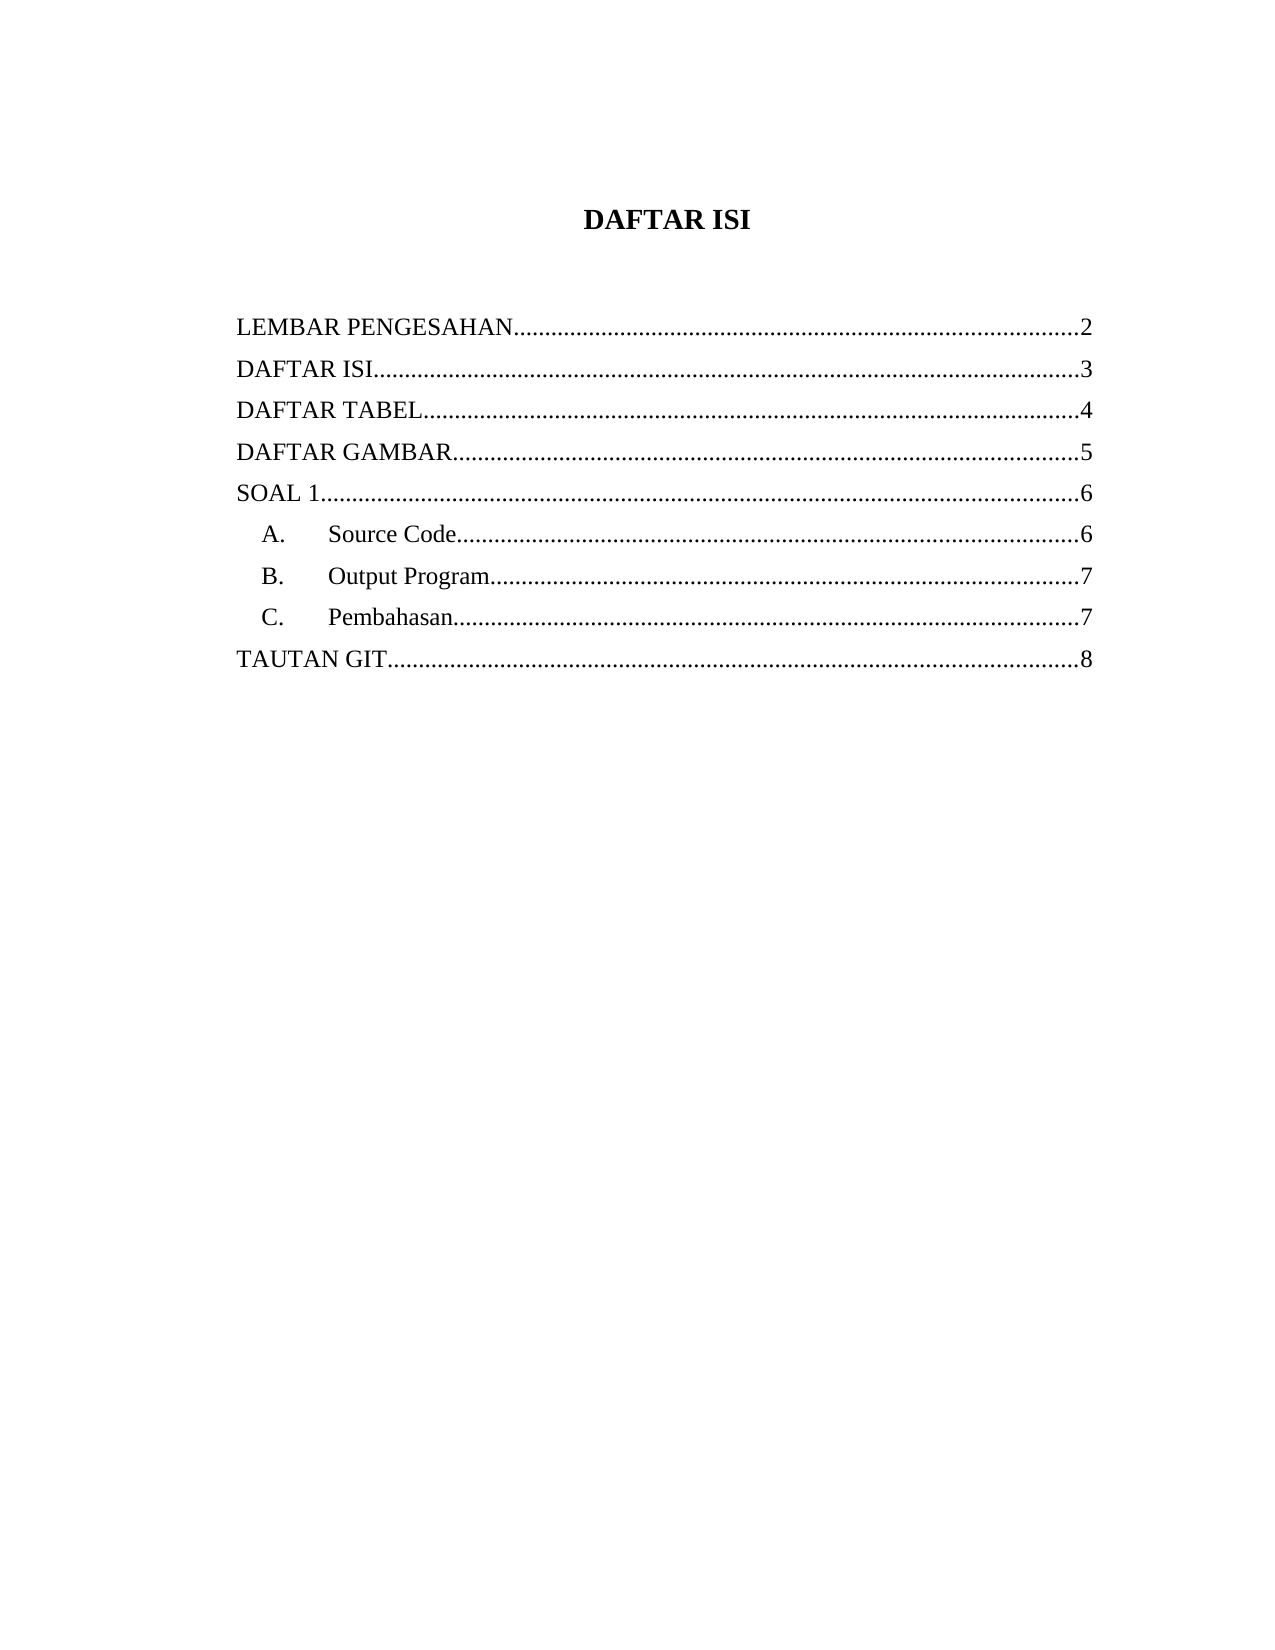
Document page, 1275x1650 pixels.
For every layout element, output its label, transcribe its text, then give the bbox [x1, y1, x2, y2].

subtitle DAFTAR ISI [236, 202, 1098, 236]
